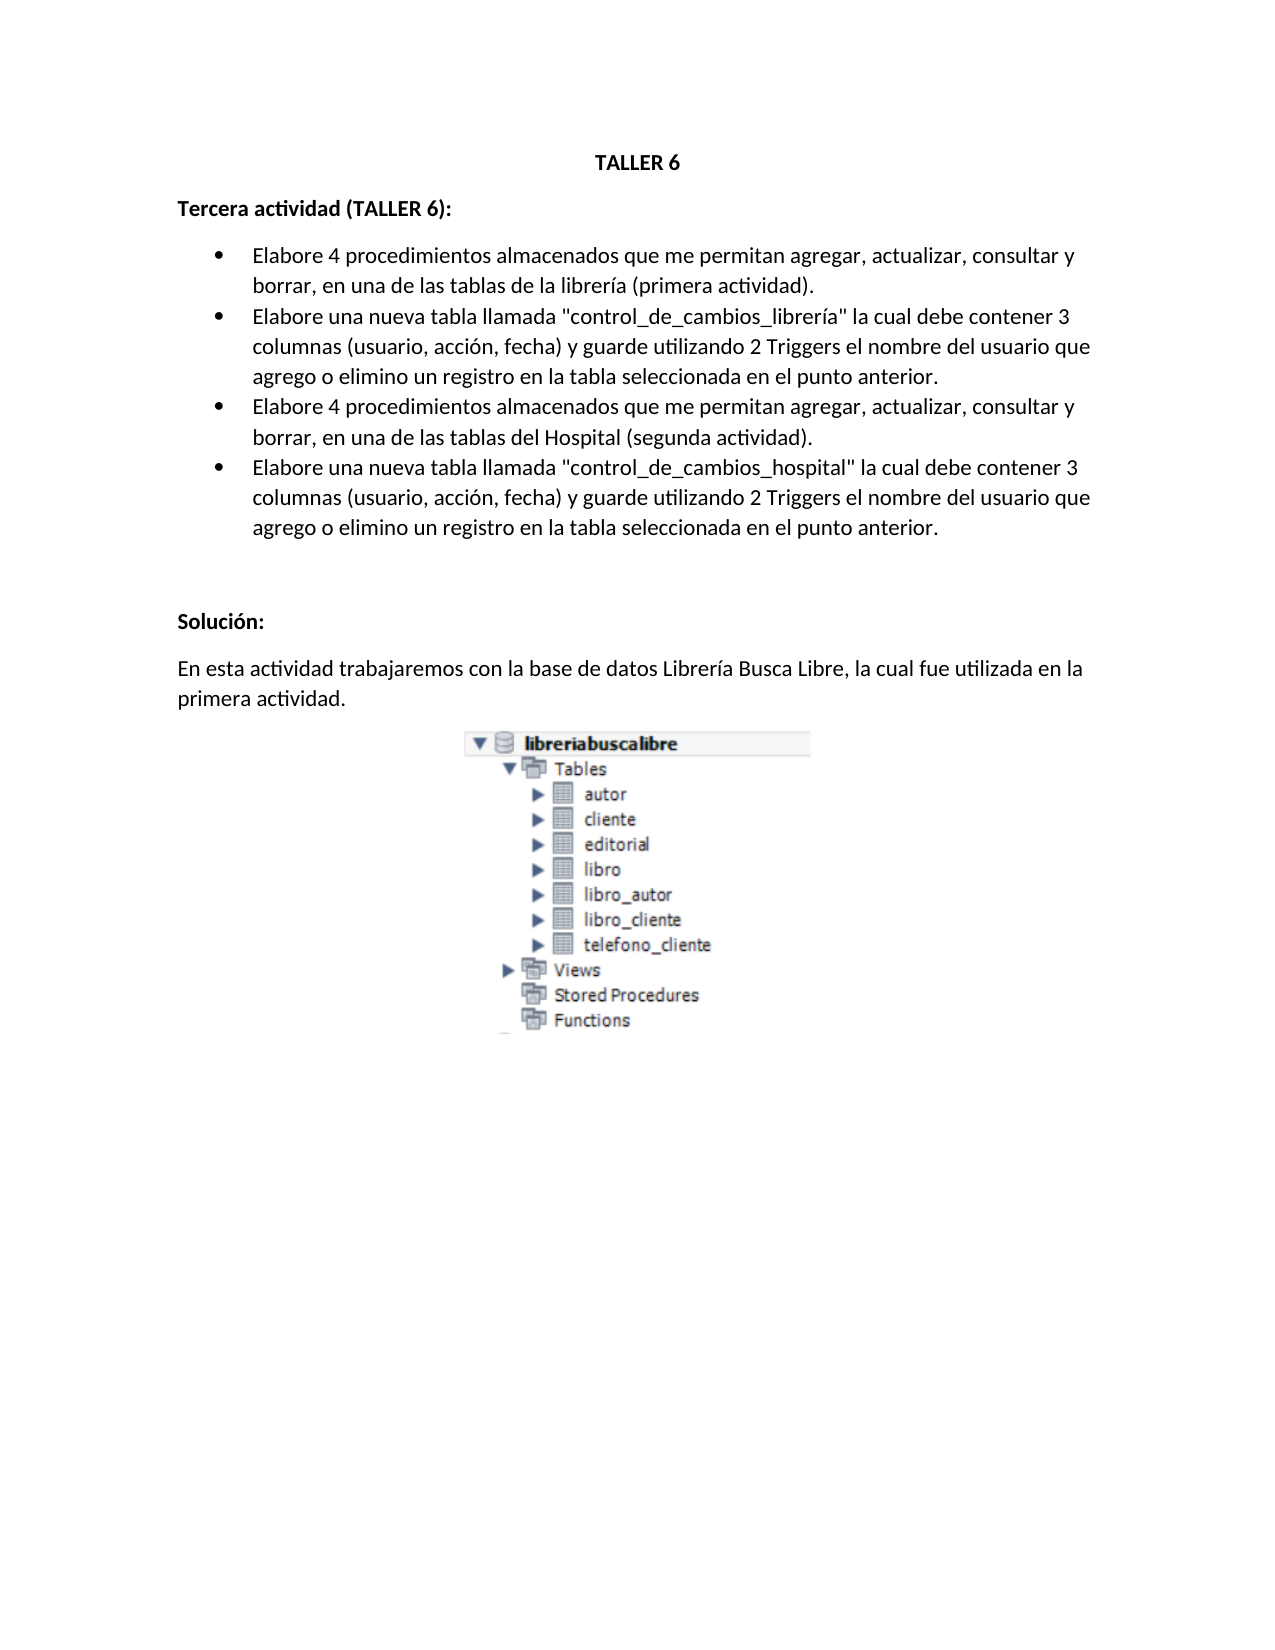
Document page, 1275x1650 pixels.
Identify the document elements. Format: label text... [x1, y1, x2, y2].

text En esta actividad trabajaremos con la base de datos Librería Busca Libre, la cual fue utilizada en la primera actividad. [177, 654, 1098, 712]
list Elabore una nueva tabla llamada "control_de_cambios_librería" la cual debe contener 3 columnas (usuario, acción, fecha) y guarde utilizando 2 Triggers el nombre del usuario que agrego o elimino un registro en la tabla seleccionada en el punto anterior. [215, 302, 1098, 390]
list Elabore 4 procedimientos almacenados que me permitan agregar, actualizar, consultar y borrar, en una de las tablas de la librería (primera actividad). [215, 241, 1098, 299]
list Elabore 4 procedimientos almacenados que me permitan agregar, actualizar, consultar y borrar, en una de las tablas del Hospital (segunda actividad). [215, 392, 1098, 451]
picture [464, 731, 811, 1034]
text Solución: [177, 607, 1098, 635]
text TALLER 6 [177, 148, 1098, 176]
text Tercera actividad (TALLER 6): [177, 194, 1098, 222]
list Elabore una nueva tabla llamada "control_de_cambios_hospital" la cual debe contener 3 columnas (usuario, acción, fecha) y guarde utilizando 2 Triggers el nombre del usuario que agrego o elimino un registro en la tabla seleccionada en el punto anterior. [215, 453, 1098, 541]
